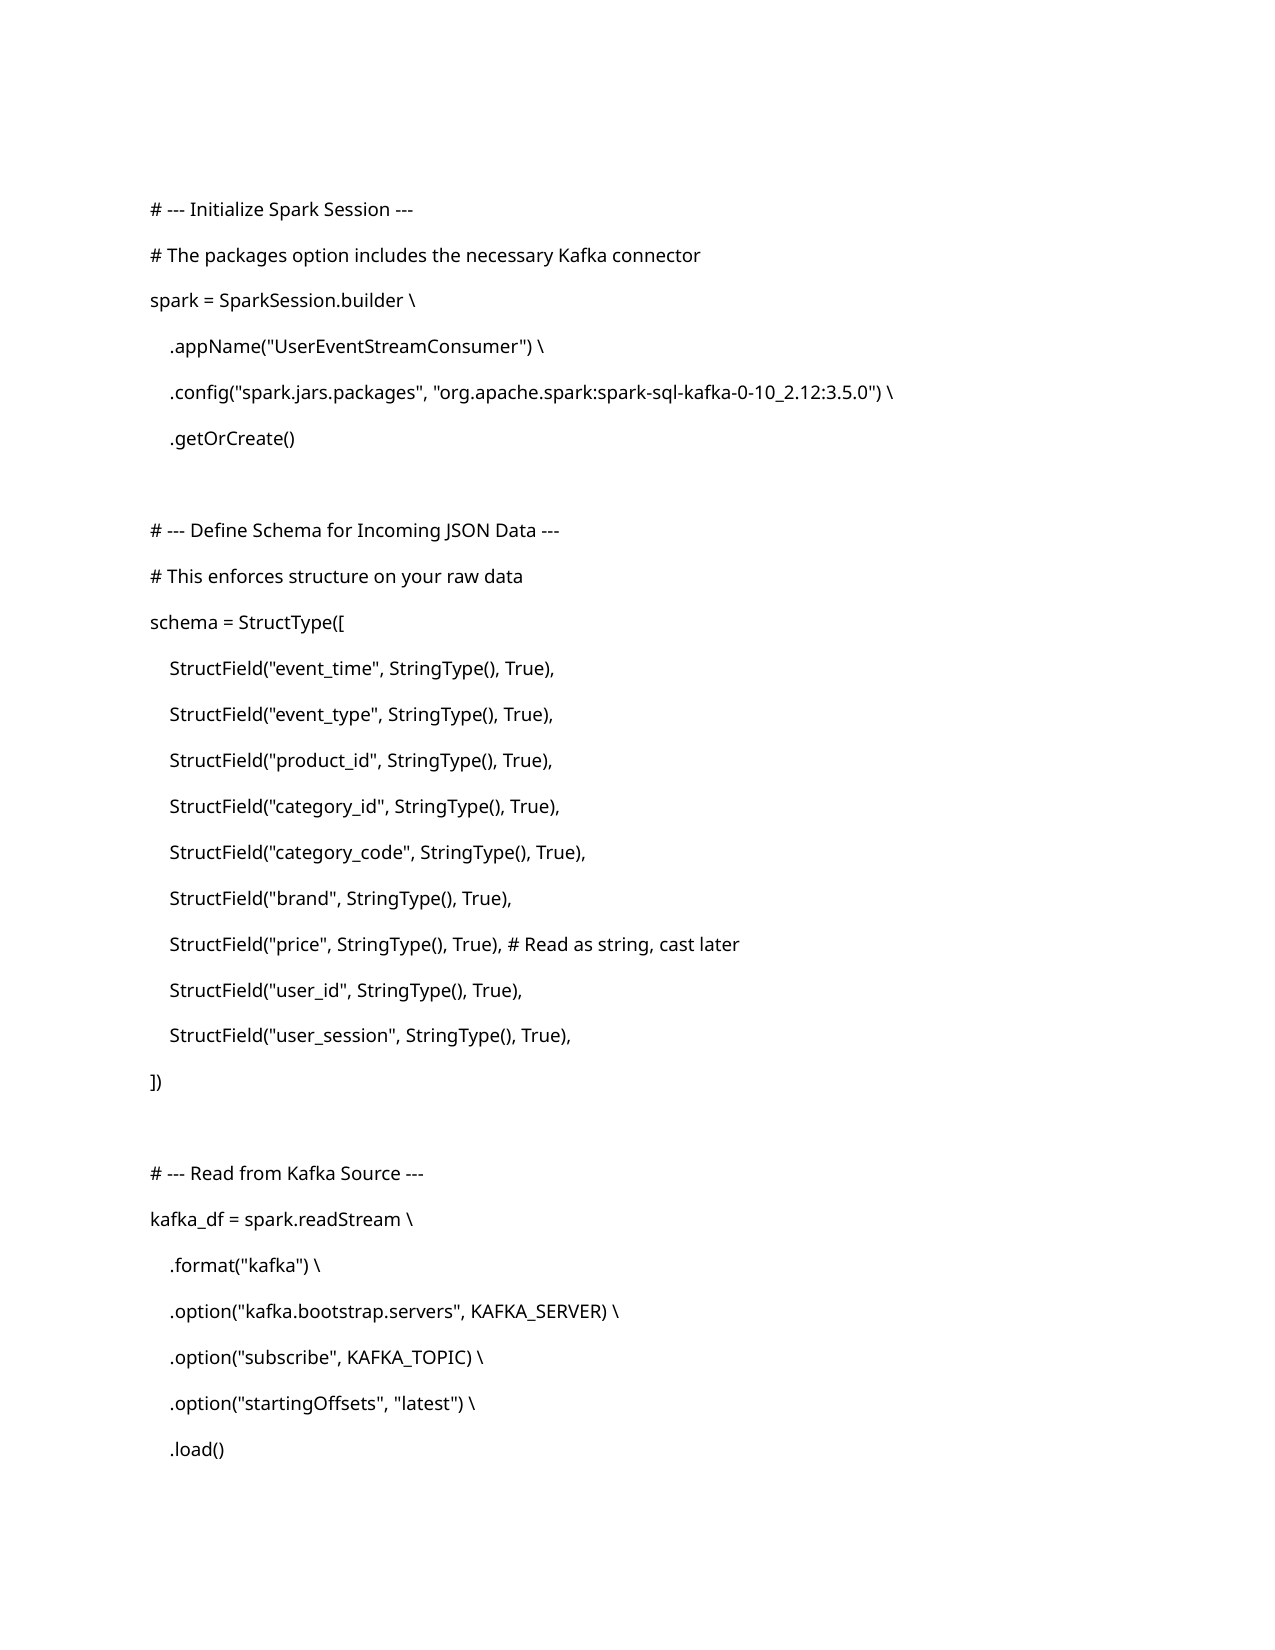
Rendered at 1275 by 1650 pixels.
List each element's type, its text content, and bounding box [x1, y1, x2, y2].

text .option("subscribe", KAFKA_TOPIC) \ [150, 1344, 1125, 1370]
text StructField("user_session", StringType(), True), [150, 1023, 1125, 1048]
text # --- Initialize Spark Session --- [150, 196, 1125, 221]
text # The packages option includes the necessary Kafka connector [150, 242, 1125, 267]
text .option("startingOffsets", "latest") \ [150, 1390, 1125, 1416]
text .config("spark.jars.packages", "org.apache.spark:spark-sql-kafka-0-10_2.12:3.5.0") \ [150, 380, 1125, 405]
text StructField("user_id", StringType(), True), [150, 977, 1125, 1002]
text ]) [150, 1069, 1125, 1094]
text # This enforces structure on your raw data [150, 563, 1125, 589]
text # --- Define Schema for Incoming JSON Data --- [150, 517, 1125, 543]
text StructField("category_id", StringType(), True), [150, 793, 1125, 819]
text kafka_df = spark.readStream \ [150, 1207, 1125, 1232]
text StructField("event_type", StringType(), True), [150, 701, 1125, 727]
text spark = SparkSession.builder \ [150, 288, 1125, 313]
text .appName("UserEventStreamConsumer") \ [150, 334, 1125, 359]
text StructField("brand", StringType(), True), [150, 885, 1125, 911]
text StructField("product_id", StringType(), True), [150, 747, 1125, 773]
text StructField("category_code", StringType(), True), [150, 839, 1125, 864]
text .load() [150, 1436, 1125, 1462]
text .option("kafka.bootstrap.servers", KAFKA_SERVER) \ [150, 1298, 1125, 1324]
text .getOrCreate() [150, 426, 1125, 451]
text .format("kafka") \ [150, 1252, 1125, 1278]
text StructField("price", StringType(), True), # Read as string, cast later [150, 931, 1125, 956]
text StructField("event_time", StringType(), True), [150, 655, 1125, 681]
text # --- Read from Kafka Source --- [150, 1161, 1125, 1186]
text schema = StructType([ [150, 609, 1125, 635]
